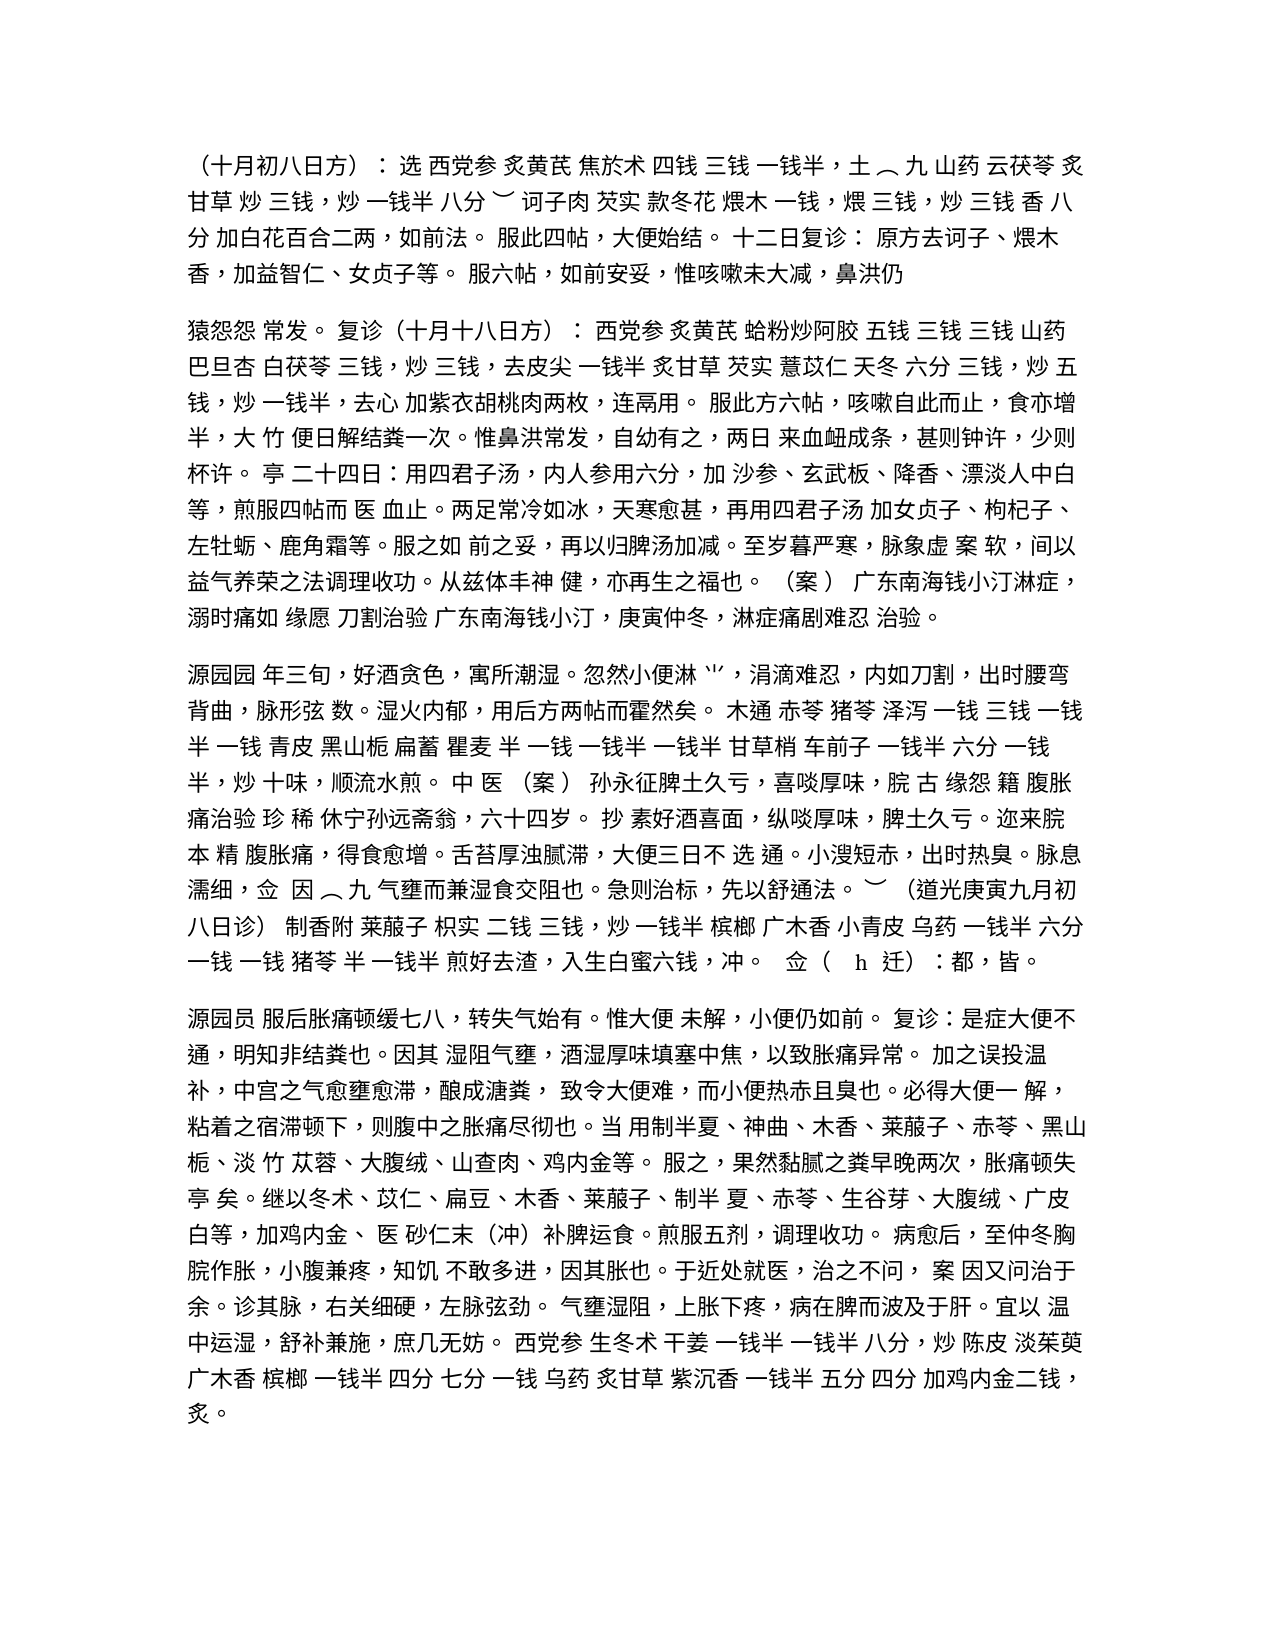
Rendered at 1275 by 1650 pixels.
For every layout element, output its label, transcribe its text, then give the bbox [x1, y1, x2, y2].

text 源园园 年三旬，好酒贪色，寓所潮湿。忽然小便淋 ⺌，涓滴难忍，内如刀割，出时腰弯背曲，脉形弦 数。湿火内郁，用后方两帖而霍然矣。 木通 赤苓 猪苓 泽泻 一钱 三钱 一钱半 一钱 青皮 黑山栀 扁蓄 瞿麦 半 一钱 一钱半 一钱半 甘草梢 车前子 一钱半 六分 一钱半，炒 十味，顺流水煎。 中 医 （案 ） 孙永征脾土久亏，喜啖厚味，脘 古 缘怨 籍 腹胀痛治验 珍 稀 休宁孙远斋翁，六十四岁。 抄 素好酒喜面，纵啖厚味，脾土久亏。迩来脘 本 精 腹胀痛，得食愈增。舌苔厚浊腻滞，大便三日不 选 通。小溲短赤，出时热臭。脉息濡细，佥 因 ︵ 九 气壅而兼湿食交阻也。急则治标，先以舒通法。 ︶ （道光庚寅九月初八日诊） 制香附 莱菔子 枳实 二钱 三钱，炒 一钱半 槟榔 广木香 小青皮 乌药 一钱半 六分 一钱 一钱 猪苓 半 一钱半 煎好去渣，入生白蜜六钱，冲。 佥（ h 迁）：都，皆。 [187, 659, 1087, 978]
text 源园员 服后胀痛顿缓七八，转失气始有。惟大便 未解，小便仍如前。 复诊：是症大便不通，明知非结粪也。因其 湿阻气壅，酒湿厚味填塞中焦，以致胀痛异常。 加之误投温补，中宫之气愈壅愈滞，酿成溏粪， 致令大便难，而小便热赤且臭也。必得大便一 解，粘着之宿滞顿下，则腹中之胀痛尽彻也。当 用制半夏、神曲、木香、莱菔子、赤苓、黑山栀、淡 竹 苁蓉、大腹绒、山查肉、鸡内金等。 服之，果然黏腻之粪早晚两次，胀痛顿失 亭 矣。继以冬术、苡仁、扁豆、木香、莱菔子、制半 夏、赤苓、生谷芽、大腹绒、广皮白等，加鸡内金、 医 砂仁末（冲）补脾运食。煎服五剂，调理收功。 病愈后，至仲冬胸脘作胀，小腹兼疼，知饥 不敢多进，因其胀也。于近处就医，治之不问， 案 因又问治于余。诊其脉，右关细硬，左脉弦劲。 气壅湿阻，上胀下疼，病在脾而波及于肝。宜以 温中运湿，舒补兼施，庶几无妨。 西党参 生冬术 干姜 一钱半 一钱半 八分，炒 陈皮 淡茱萸 广木香 槟榔 一钱半 四分 七分 一钱 乌药 炙甘草 紫沉香 一钱半 五分 四分 加鸡内金二钱，炙。 [187, 1003, 1087, 1430]
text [187, 150, 1087, 289]
text 猿怨怨 常发。 复诊（十月十八日方）： 西党参 炙黄芪 蛤粉炒阿胶 五钱 三钱 三钱 山药 巴旦杏 白茯苓 三钱，炒 三钱，去皮尖 一钱半 炙甘草 芡实 薏苡仁 天冬 六分 三钱，炒 五钱，炒 一钱半，去心 加紫衣胡桃肉两枚，连鬲用。 服此方六帖，咳嗽自此而止，食亦增半，大 竹 便日解结粪一次。惟鼻洪常发，自幼有之，两日 来血衄成条，甚则钟许，少则杯许。 亭 二十四日：用四君子汤，内人参用六分，加 沙参、玄武板、降香、漂淡人中白等，煎服四帖而 医 血止。两足常冷如冰，天寒愈甚，再用四君子汤 加女贞子、枸杞子、左牡蛎、鹿角霜等。服之如 前之妥，再以归脾汤加减。至岁暮严寒，脉象虚 案 软，间以益气养荣之法调理收功。从兹体丰神 健，亦再生之福也。 （案 ） 广东南海钱小汀淋症，溺时痛如 缘愿 刀割治验 广东南海钱小汀，庚寅仲冬，淋症痛剧难忍 治验。 [187, 314, 1087, 633]
